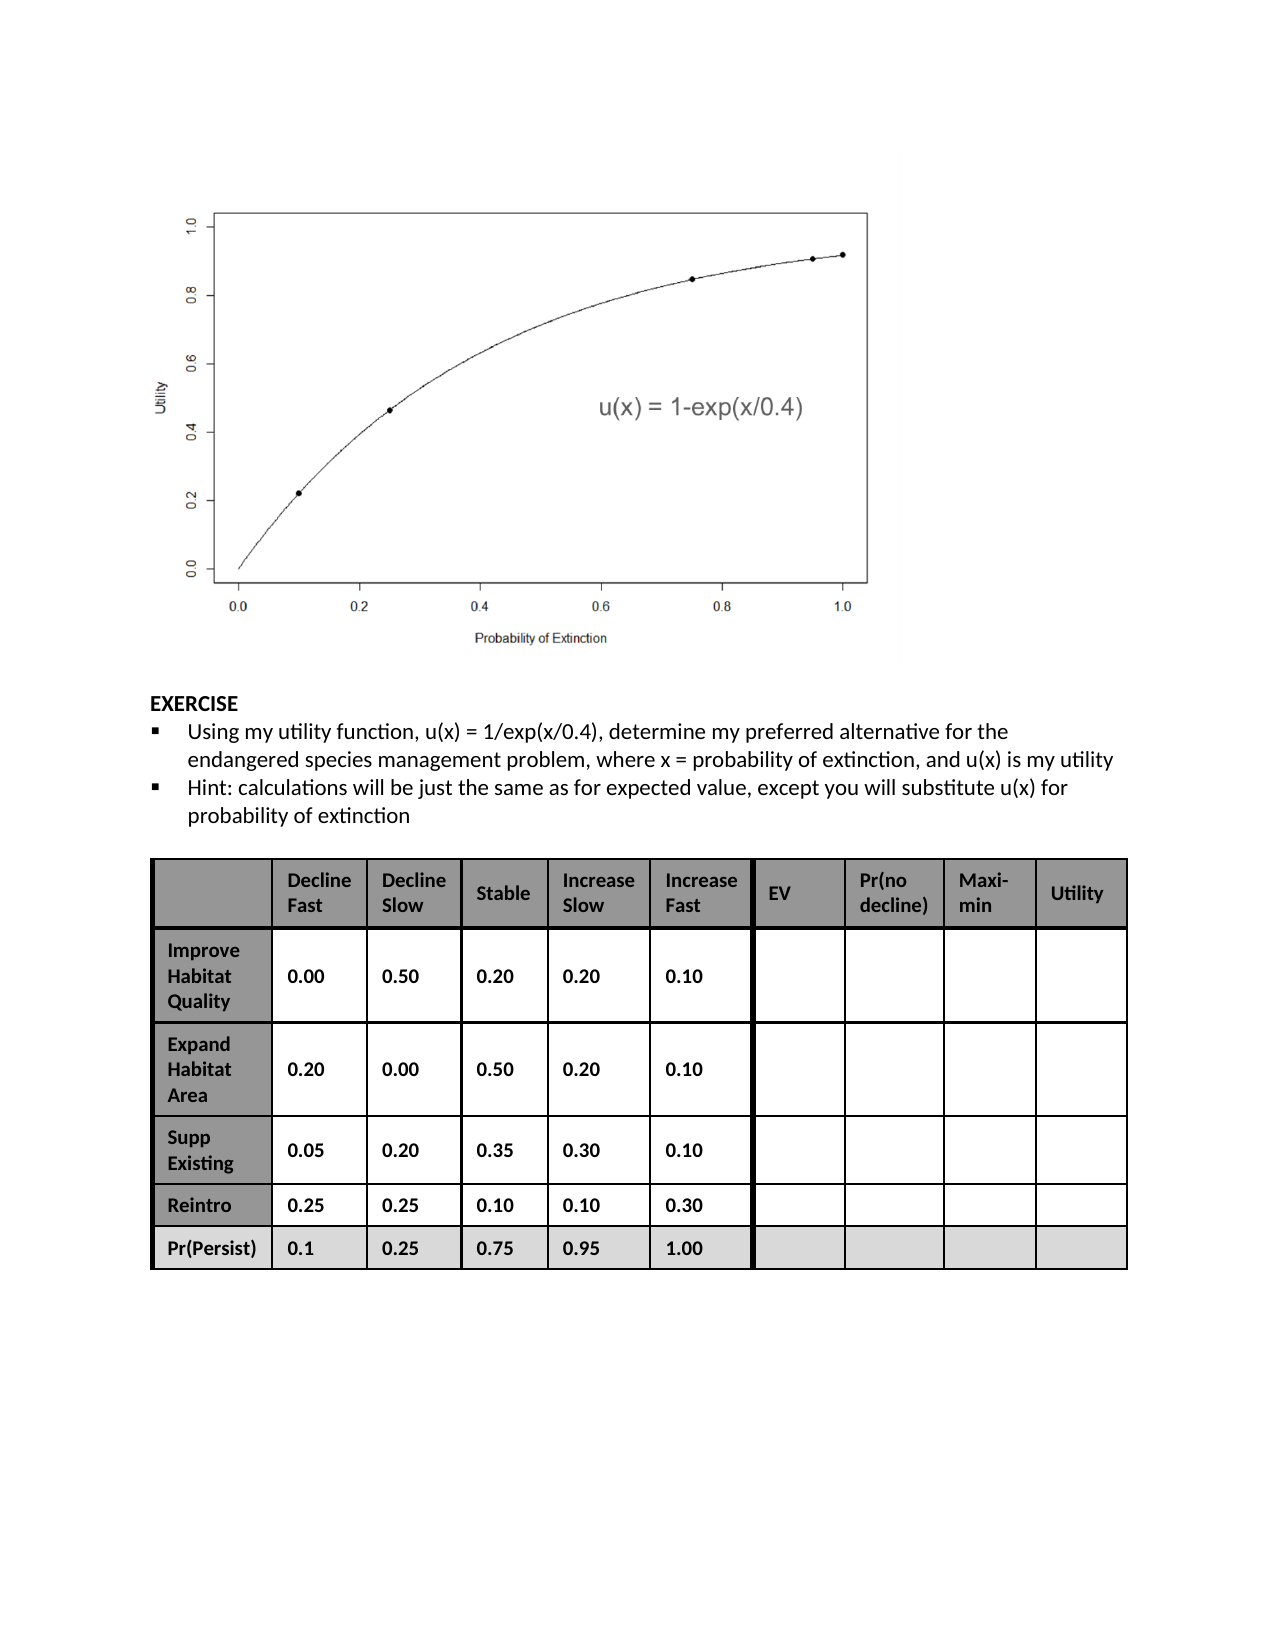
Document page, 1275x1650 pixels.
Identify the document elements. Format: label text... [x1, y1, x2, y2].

table_cell [945, 930, 1035, 1021]
table_cell [756, 930, 844, 1021]
table_cell [945, 1227, 1035, 1268]
table_cell 0.25 [368, 1227, 460, 1268]
table_cell [945, 1024, 1035, 1115]
table_cell Pr(Persist) [155, 1227, 271, 1268]
table_cell Improve Habitat Quality [155, 930, 271, 1021]
table_cell 0.00 [273, 930, 366, 1021]
table_cell [1037, 930, 1126, 1021]
table_cell Supp Existing [155, 1117, 271, 1183]
table_cell 0.00 [368, 1024, 460, 1115]
table_cell [846, 1227, 943, 1268]
table_header Maxi-min [945, 860, 1035, 926]
table_cell 0.20 [549, 1024, 649, 1115]
table_cell 0.05 [273, 1117, 366, 1183]
table_cell [756, 1117, 844, 1183]
table_cell 0.50 [463, 1024, 547, 1115]
table_cell [945, 1117, 1035, 1183]
table_header Increase Slow [549, 860, 649, 926]
table_cell [756, 1227, 844, 1268]
table_header EV [756, 860, 844, 926]
table_cell Reintro [155, 1185, 271, 1225]
table_cell 0.25 [368, 1185, 460, 1225]
table_cell 0.20 [463, 930, 547, 1021]
text EXERCISE [150, 689, 1125, 717]
table_cell [846, 1185, 943, 1225]
table_header Decline Fast [273, 860, 366, 926]
table_cell Expand Habitat Area [155, 1024, 271, 1115]
table_header [155, 860, 271, 926]
table_cell [846, 930, 943, 1021]
table_cell 0.10 [651, 1117, 750, 1183]
table_cell 0.25 [273, 1185, 366, 1225]
table_cell 0.20 [273, 1024, 366, 1115]
table_cell [1037, 1024, 1126, 1115]
table_cell 0.75 [463, 1227, 547, 1268]
table_cell 0.1 [273, 1227, 366, 1268]
table_cell 0.10 [549, 1185, 649, 1225]
table_header Stable [463, 860, 547, 926]
table_cell 0.30 [549, 1117, 649, 1183]
table_header Utility [1037, 860, 1126, 926]
table_cell [756, 1024, 844, 1115]
table_cell 0.30 [651, 1185, 750, 1225]
table_cell 0.10 [463, 1185, 547, 1225]
table_cell 0.35 [463, 1117, 547, 1183]
table_header Decline Slow [368, 860, 460, 926]
table_cell [1037, 1227, 1126, 1268]
picture [150, 150, 901, 662]
table_cell [1037, 1117, 1126, 1183]
table_cell 0.10 [651, 930, 750, 1021]
table_cell 0.10 [651, 1024, 750, 1115]
table_cell 1.00 [651, 1227, 750, 1268]
table_cell 0.50 [368, 930, 460, 1021]
table_cell [756, 1185, 844, 1225]
table_header Increase Fast [651, 860, 750, 926]
list Using my utility function, u(x) = 1/exp(x/0.4), determine my preferred alternative for the endangered species management problem, where x = probability of extinction, and u(x) is my utility [150, 717, 1125, 773]
table_cell 0.95 [549, 1227, 649, 1268]
table_cell 0.20 [368, 1117, 460, 1183]
table_cell [846, 1117, 943, 1183]
table_header Pr(no decline) [846, 860, 943, 926]
table_cell [945, 1185, 1035, 1225]
table_cell [846, 1024, 943, 1115]
list Hint: calculations will be just the same as for expected value, except you will substitute u(x) for probability of extinction [150, 773, 1125, 829]
table_cell 0.20 [549, 930, 649, 1021]
table_cell [1037, 1185, 1126, 1225]
